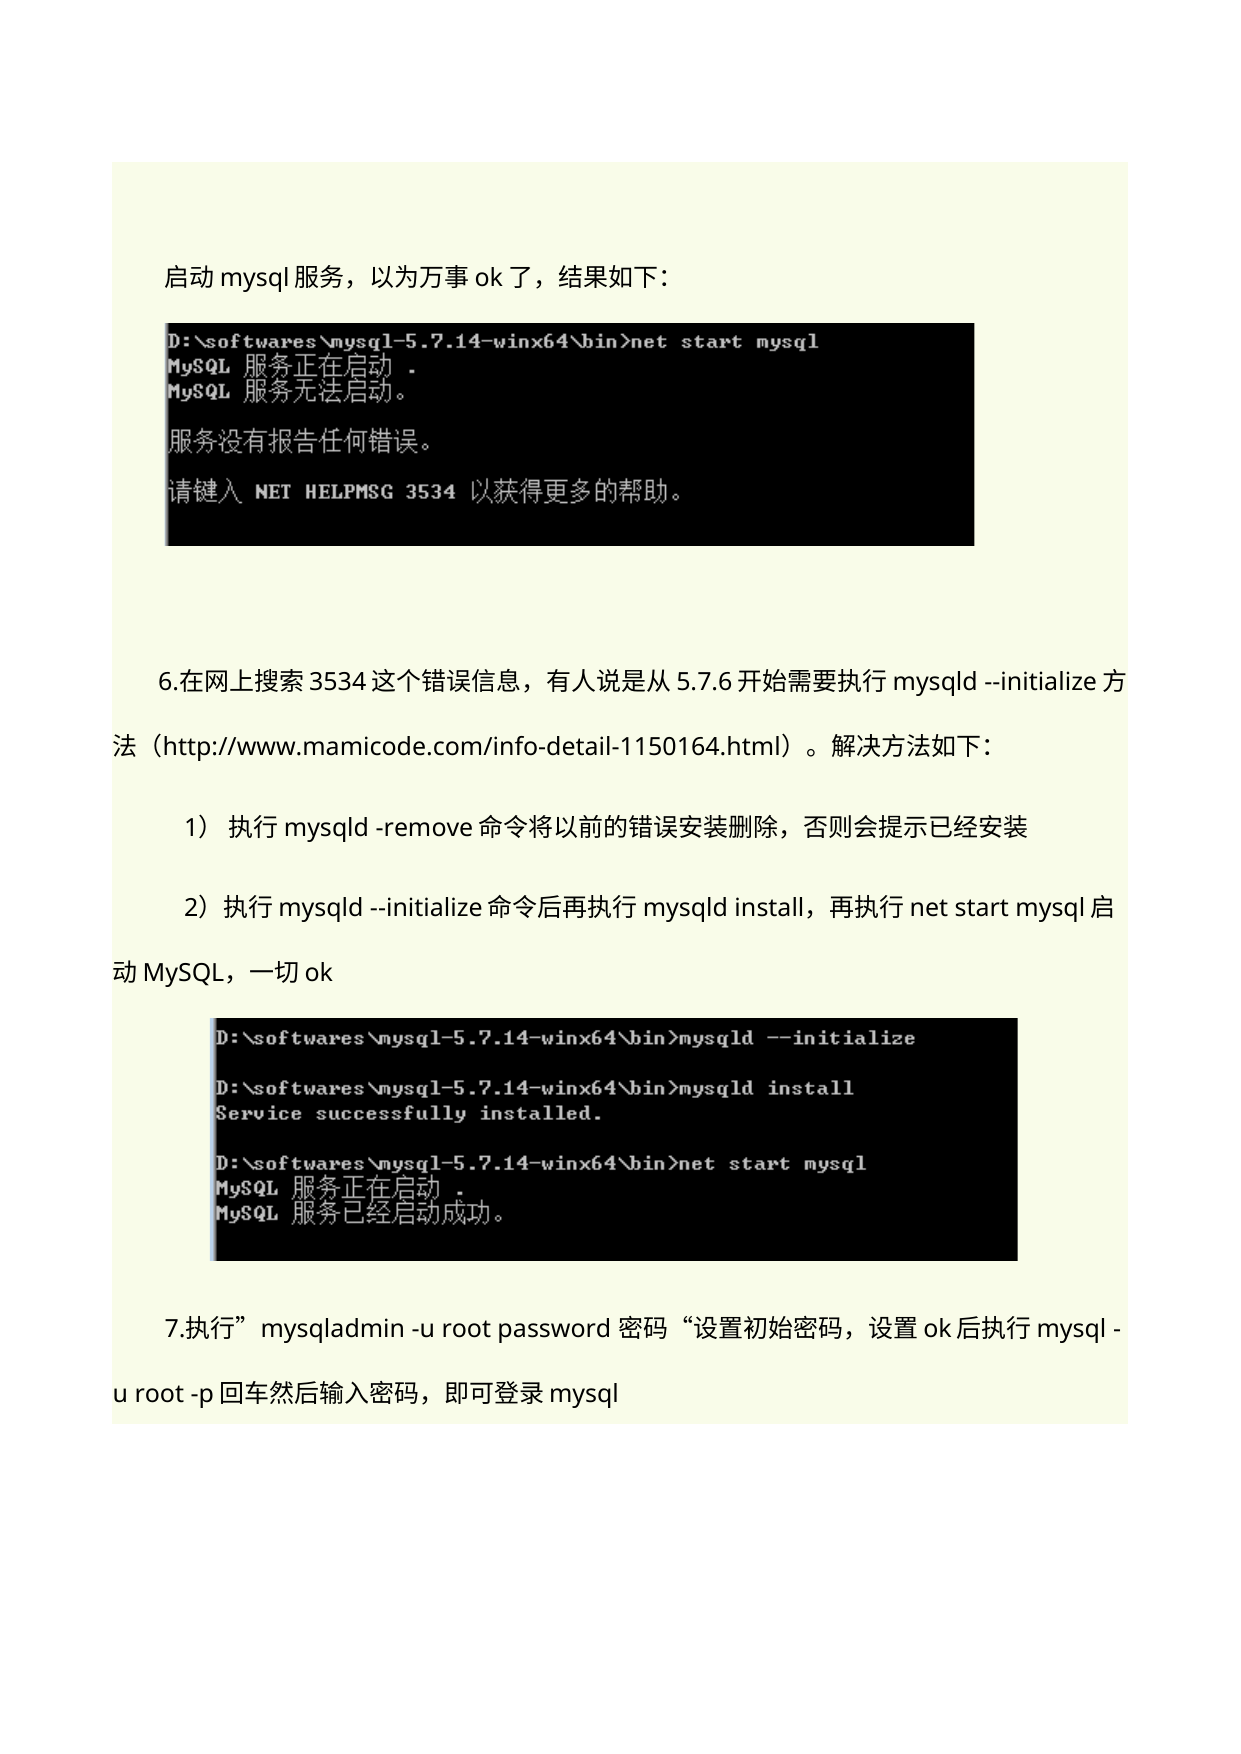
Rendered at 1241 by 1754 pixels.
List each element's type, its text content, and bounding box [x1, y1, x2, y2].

text 启动mysql服务，以为万事ok了，结果如下： [112, 243, 1128, 308]
text 1） 执行mysqld -remove命令将以前的错误安装删除，否则会提示已经安装 [112, 793, 1128, 858]
text 2）执行mysqld --initialize命令后再执行mysqld install，再执行net start mysql启动MySQL，一切ok [112, 873, 1128, 1003]
picture [164, 323, 975, 546]
picture [209, 1018, 1018, 1261]
text 6.在网上搜索3534这个错误信息，有人说是从5.7.6开始需要执行mysqld --initialize方法（http://www.mamicode.com/info-detail-1150164.html）。解决方法如下： [112, 647, 1128, 777]
text 7.执行”mysqladmin -u root password 密码“设置初始密码，设置ok后执行mysql -u root -p回车然后输入密码，即可登录mysql [112, 1294, 1128, 1424]
